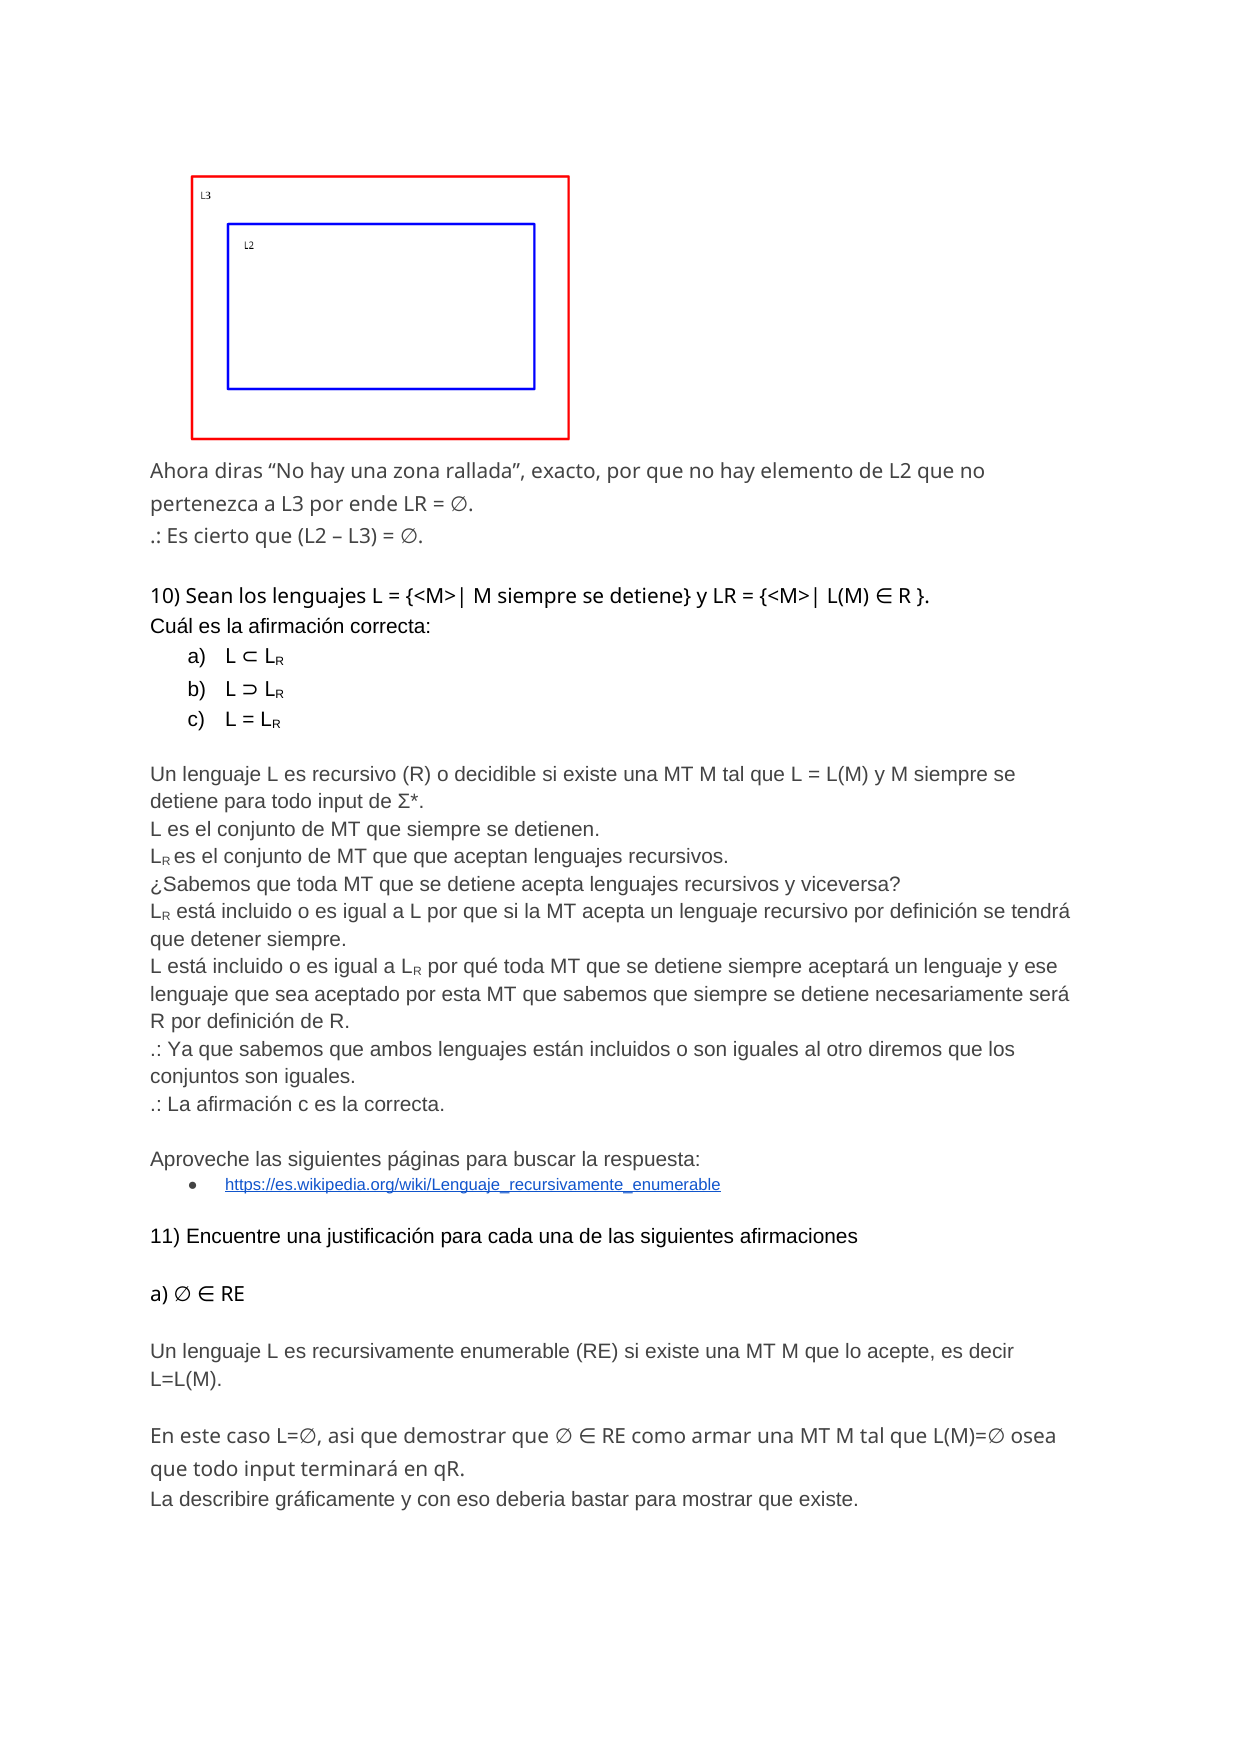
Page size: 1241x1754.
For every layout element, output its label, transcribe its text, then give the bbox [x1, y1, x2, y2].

list L = LR [187, 707, 1090, 731]
text L es el conjunto de MT que siempre se detienen. [150, 817, 1090, 841]
text .: Es cierto que (L2 – L3) = ∅. [150, 521, 1090, 550]
text L está incluido o es igual a LR por qué toda MT que se detiene siempre aceptará un lenguaje y ese lenguaje que sea aceptado por esta MT que sabemos que siempre se detiene necesariamente será R por definición de R. [150, 954, 1090, 1033]
text Cuál es la afirmación correcta: [150, 614, 1090, 638]
text .: La afirmación c es la correcta. [150, 1092, 1090, 1116]
list https://es.wikipedia.org/wiki/Lenguaje_recursivamente_enumerable [187, 1174, 1090, 1193]
text Un lenguaje L es recursivamente enumerable (RE) si existe una MT M que lo acepte, es decir L=L(M). [150, 1339, 1090, 1390]
picture [150, 150, 606, 453]
list L ⊂ LR [187, 642, 1090, 670]
text ¿Sabemos que toda MT que se detiene acepta lenguajes recursivos y viceversa? [150, 872, 1090, 896]
text Ahora diras “No hay una zona rallada”, exacto, por que no hay elemento de L2 que no pertenezca a L3 por ende LR = ∅. [150, 456, 1090, 517]
text LR está incluido o es igual a L por que si la MT acepta un lenguaje recursivo por definición se tendrá que detener siempre. [150, 899, 1090, 951]
text a) ∅ ∈ RE [150, 1279, 1090, 1307]
text 11) Encuentre una justificación para cada una de las siguientes afirmaciones [150, 1224, 1090, 1248]
text La describire gráficamente y con eso deberia bastar para mostrar que existe. [150, 1487, 1090, 1511]
list L ⊃ LR [187, 674, 1090, 703]
text Aproveche las siguientes páginas para buscar la respuesta: [150, 1147, 1090, 1171]
text 10) Sean los lenguajes L = {<M>| M siempre se detiene} y LR = {<M>| L(M) ∈ R }. [150, 582, 1090, 610]
text Un lenguaje L es recursivo (R) o decidible si existe una MT M tal que L = L(M) y M siempre se detiene para todo input de Σ*. [150, 762, 1090, 813]
text .: Ya que sabemos que ambos lenguajes están incluidos o son iguales al otro diremos que los conjuntos son iguales. [150, 1037, 1090, 1088]
text En este caso L=∅, asi que demostrar que ∅ ∈ RE como armar una MT M tal que L(M)=∅ osea que todo input terminará en qR. [150, 1421, 1090, 1482]
text LR es el conjunto de MT que que aceptan lenguajes recursivos. [150, 844, 1090, 868]
